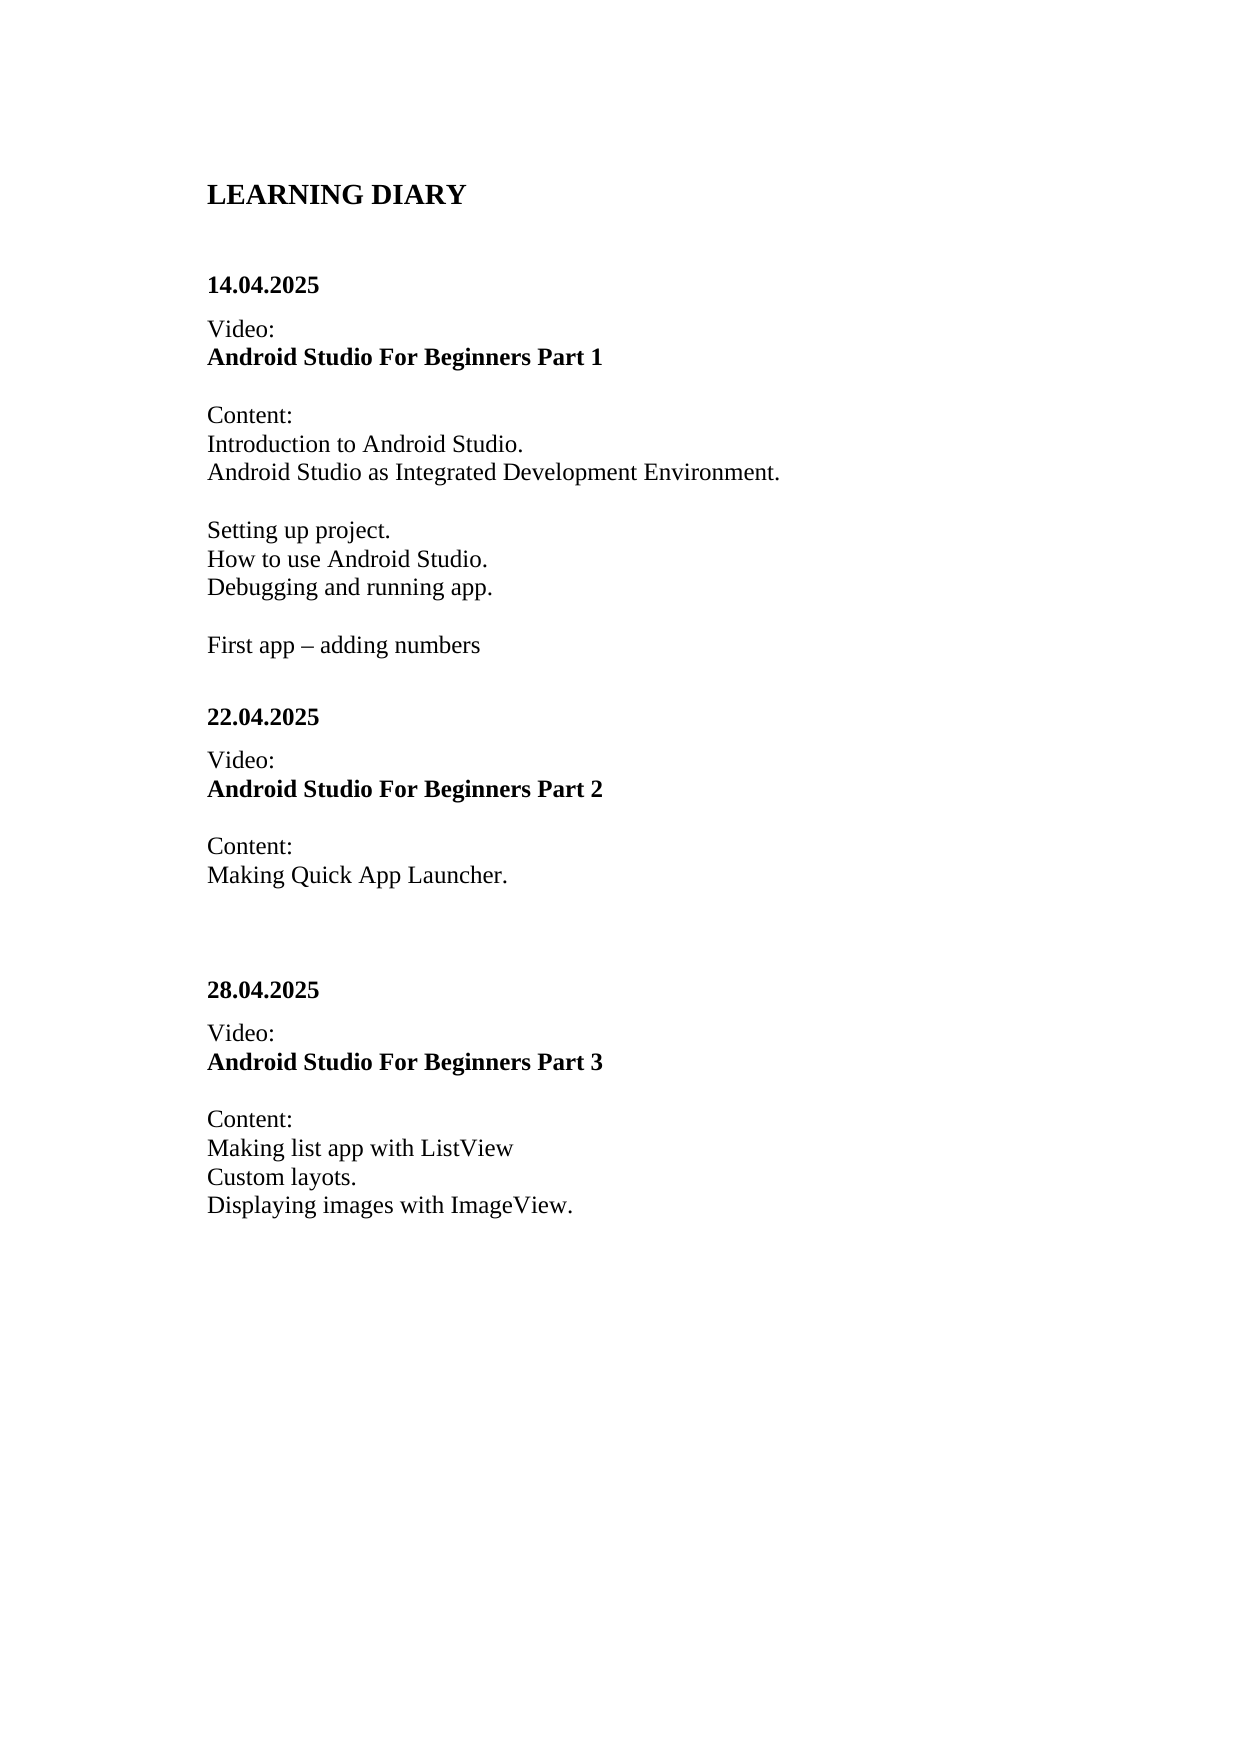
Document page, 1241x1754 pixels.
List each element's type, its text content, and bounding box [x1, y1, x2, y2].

text Custom layots. [207, 1162, 1122, 1191]
text Content: [207, 831, 1122, 860]
text Displaying images with ImageView. [207, 1191, 1122, 1219]
text Content: [207, 1104, 1122, 1133]
text Video: Android Studio For Beginners Part 3 [207, 1018, 1122, 1076]
text 28.04.2025 [207, 975, 1122, 1004]
text 14.04.2025 [207, 271, 1122, 299]
text Making list app with ListView [207, 1133, 1122, 1162]
text First app – adding numbers [207, 630, 1122, 659]
text Android Studio as Integrated Development Environment. [207, 457, 1122, 486]
text Video: Android Studio For Beginners Part 1 [207, 314, 1122, 371]
text Making Quick App Launcher. [207, 860, 1122, 889]
text Video: Android Studio For Beginners Part 2 [207, 745, 1122, 802]
text Introduction to Android Studio. [207, 429, 1122, 457]
text LEARNING DIARY [207, 177, 1122, 211]
text Setting up project. [207, 515, 1122, 544]
text Debugging and running app. [207, 572, 1122, 601]
text Content: [207, 400, 1122, 429]
text How to use Android Studio. [207, 544, 1122, 572]
text 22.04.2025 [207, 702, 1122, 731]
